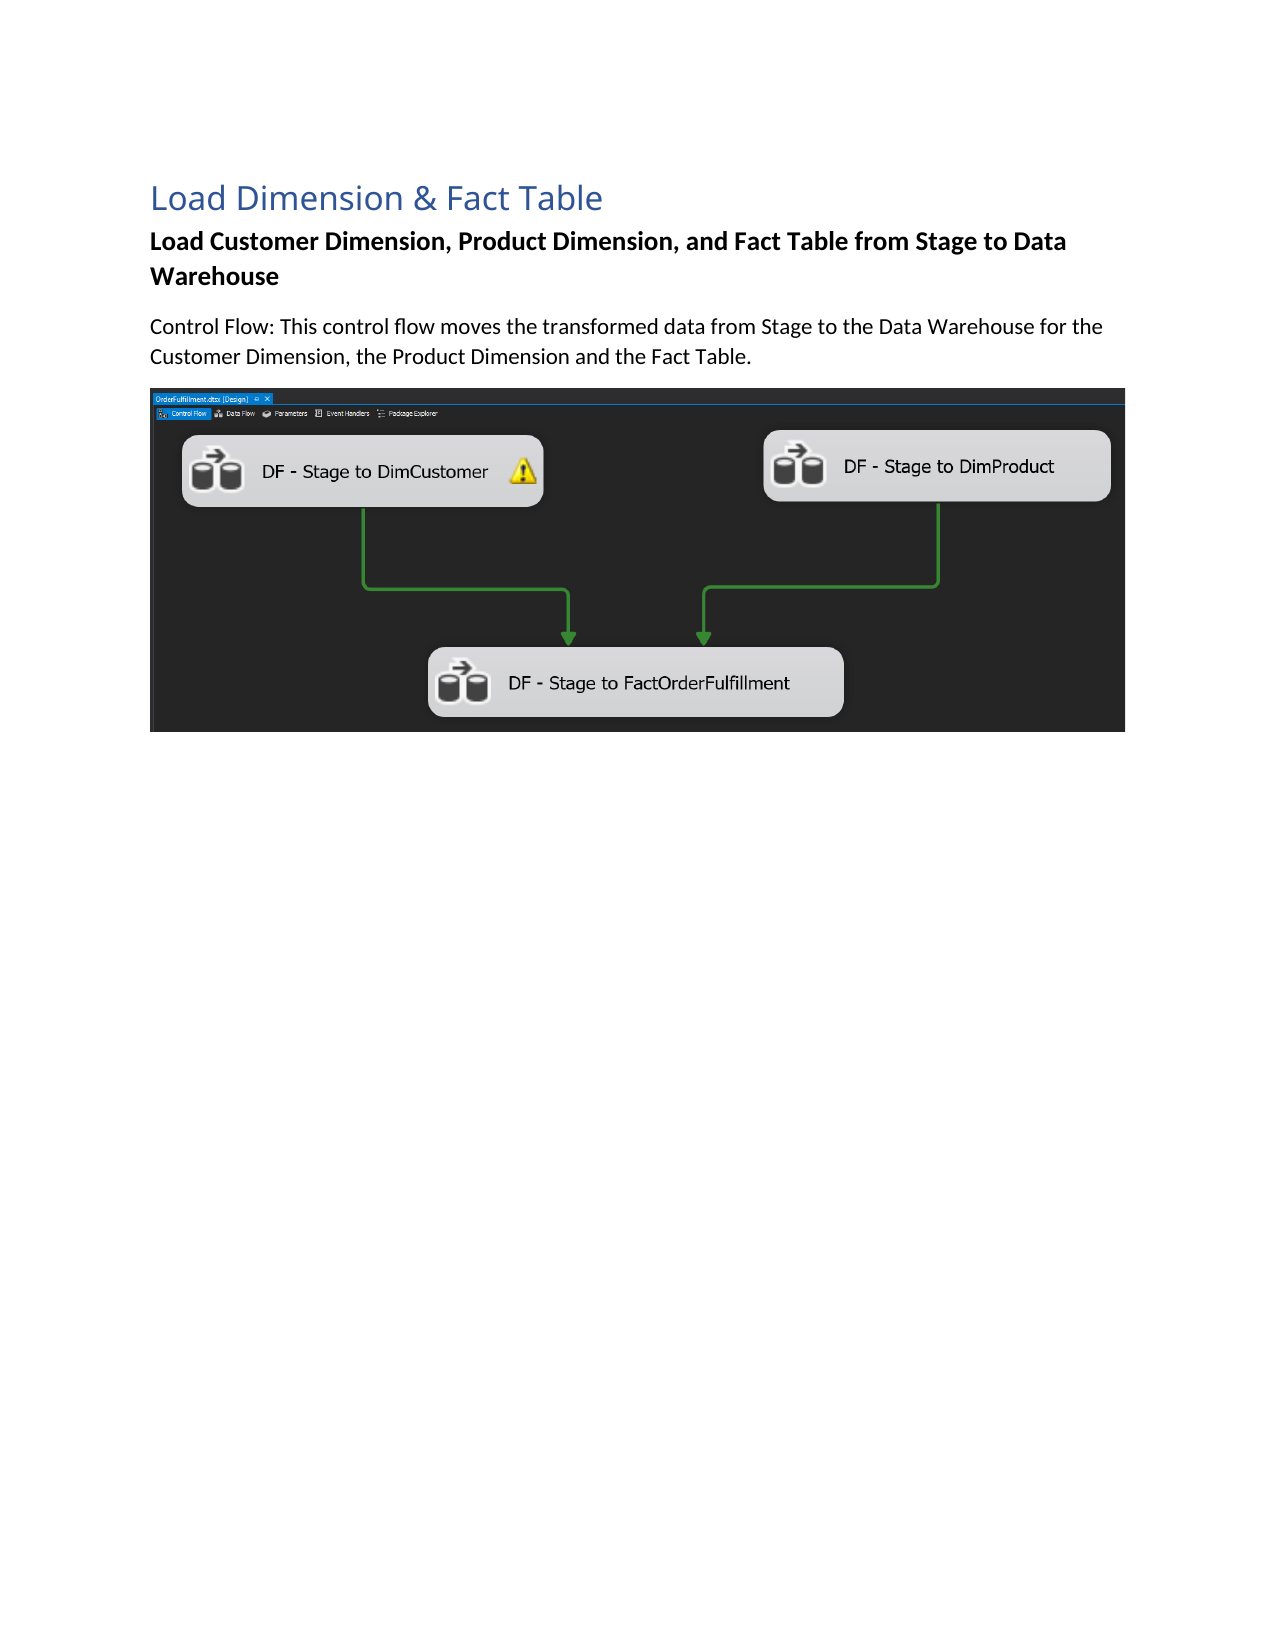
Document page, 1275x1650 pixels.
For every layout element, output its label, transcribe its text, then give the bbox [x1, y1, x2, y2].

text Control Flow: This control flow moves the transformed data from Stage to the Data Warehouse for the Customer Dimension, the Product Dimension and the Fact Table. [150, 312, 1125, 370]
subtitle Load Dimension & Fact Table [150, 175, 1125, 220]
picture [150, 388, 1125, 732]
text Load Customer Dimension, Product Dimension, and Fact Table from Stage to Data Warehouse [150, 224, 1125, 293]
